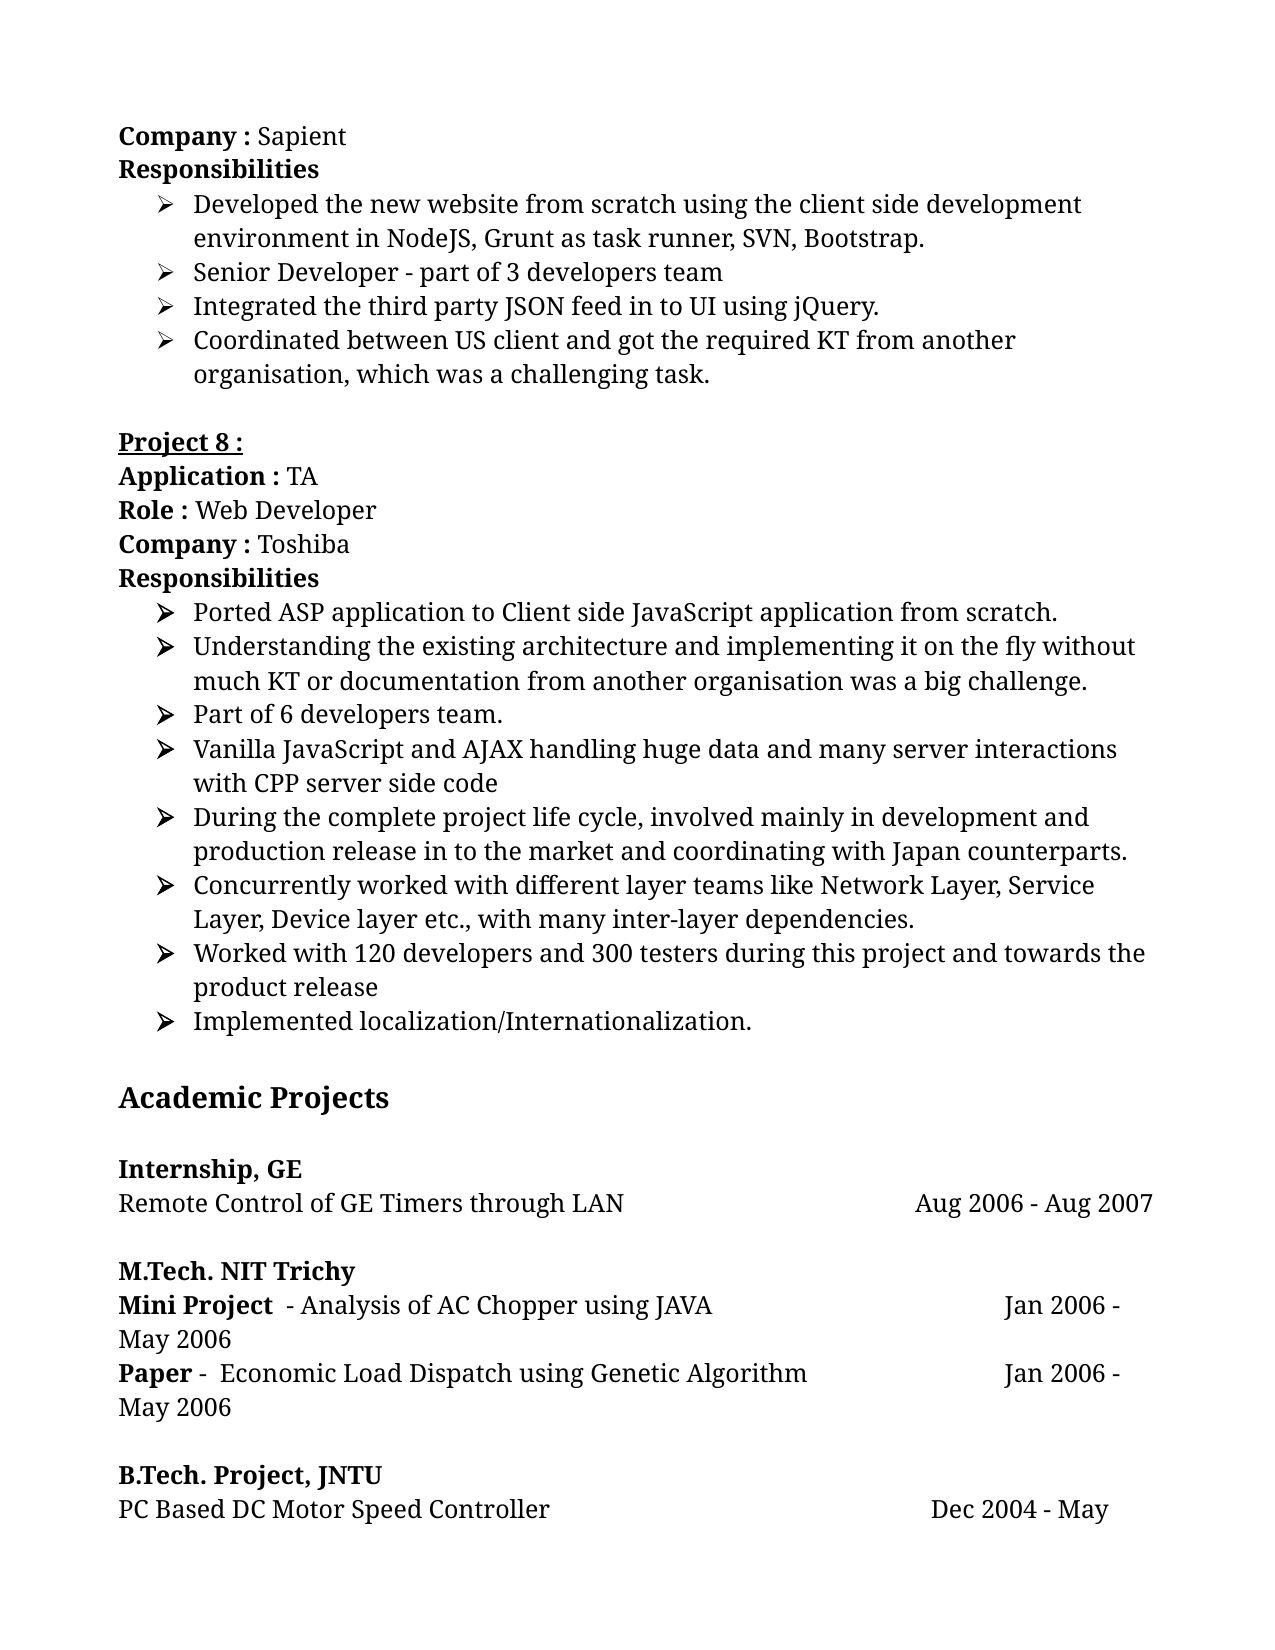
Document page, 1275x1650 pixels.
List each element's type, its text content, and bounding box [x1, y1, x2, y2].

text Responsibilities [118, 561, 1157, 595]
text Mini Project - Analysis of AC Chopper using JAVA Jan 2006 - May 2006 [118, 1287, 1157, 1356]
text Application : TA [118, 459, 1157, 493]
text Project 8 : [118, 425, 1157, 459]
text Remote Control of GE Timers through LAN Aug 2006 - Aug 2007 [118, 1185, 1157, 1219]
list Concurrently worked with different layer teams like Network Layer, Service Layer, Device layer etc., with many inter-layer dependencies. [156, 867, 1157, 936]
text Academic Projects [118, 1077, 1157, 1117]
list Worked with 120 developers and 300 testers during this project and towards the product release [156, 936, 1157, 1004]
text Internship, GE [118, 1151, 1157, 1185]
text Responsibilities [118, 152, 1157, 186]
list Developed the new website from scratch using the client side development environment in NodeJS, Grunt as task runner, SVN, Bootstrap. [156, 186, 1157, 254]
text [118, 1492, 1157, 1526]
text M.Tech. NIT Trichy [118, 1253, 1157, 1287]
list During the complete project life cycle, involved mainly in development and production release in to the market and coordinating with Japan counterparts. [156, 799, 1157, 867]
list Understanding the existing architecture and implementing it on the fly without much KT or documentation from another organisation was a big challenge. [156, 629, 1157, 697]
text Company : Toshiba [118, 527, 1157, 561]
list Part of 6 developers team. [156, 697, 1157, 731]
list Integrated the third party JSON feed in to UI using jQuery. [156, 288, 1157, 322]
text Company : Sapient [118, 118, 1157, 152]
list Ported ASP application to Client side JavaScript application from scratch. [156, 595, 1157, 629]
list Vanilla JavaScript and AJAX handling huge data and many server interactions with CPP server side code [156, 731, 1157, 799]
text B.Tech. Project, JNTU [118, 1458, 1157, 1492]
list Coordinated between US client and got the required KT from another organisation, which was a challenging task. [156, 322, 1157, 391]
list Senior Developer - part of 3 developers team [156, 254, 1157, 288]
text Role : Web Developer [118, 493, 1157, 527]
text Paper - Economic Load Dispatch using Genetic Algorithm Jan 2006 - May 2006 [118, 1356, 1157, 1424]
list Implemented localization/Internationalization. [156, 1004, 1157, 1038]
